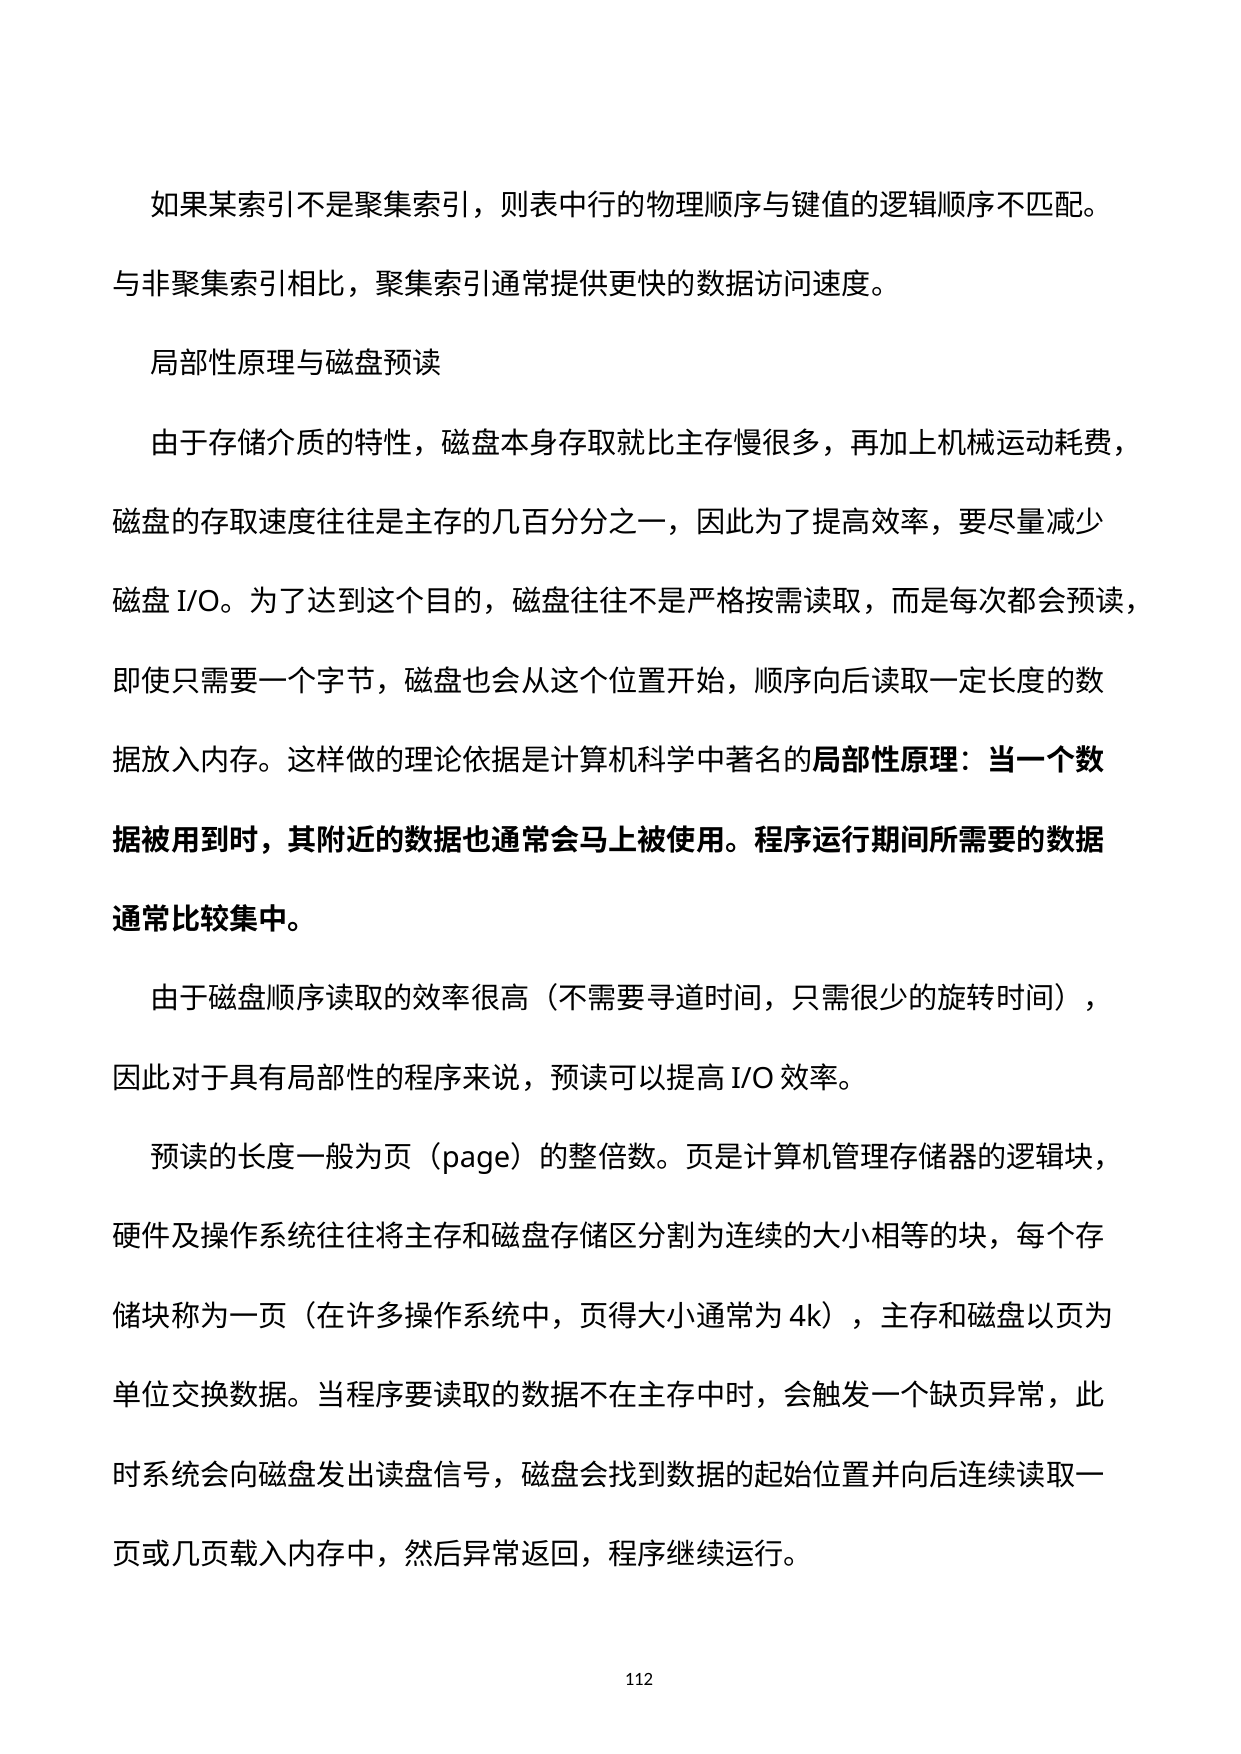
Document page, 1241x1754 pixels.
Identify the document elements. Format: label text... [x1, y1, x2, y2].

text 局部性原理与磁盘预读 [112, 321, 1128, 401]
text 预读的长度一般为页（page）的整倍数。页是计算机管理存储器的逻辑块，硬件及操作系统往往将主存和磁盘存储区分割为连续的大小相等的块，每个存储块称为一页（在许多操作系统中，页得大小通常为4k），主存和磁盘以页为单位交换数据。当程序要读取的数据不在主存中时，会触发一个缺页异常，此时系统会向磁盘发出读盘信号，磁盘会找到数据的起始位置并向后连续读取一页或几页载入内存中，然后异常返回，程序继续运行。 [112, 1115, 1128, 1591]
text 由于存储介质的特性，磁盘本身存取就比主存慢很多，再加上机械运动耗费，磁盘的存取速度往往是主存的几百分分之一，因此为了提高效率，要尽量减少磁盘I/O。为了达到这个目的，磁盘往往不是严格按需读取，而是每次都会预读，即使只需要一个字节，磁盘也会从这个位置开始，顺序向后读取一定长度的数据放入内存。这样做的理论依据是计算机科学中著名的局部性原理：当一个数据被用到时，其附近的数据也通常会马上被使用。程序运行期间所需要的数据通常比较集中。 [112, 401, 1128, 956]
text 由于磁盘顺序读取的效率很高（不需要寻道时间，只需很少的旋转时间），因此对于具有局部性的程序来说，预读可以提高I/O效率。 [112, 956, 1128, 1115]
text 如果某索引不是聚集索引，则表中行的物理顺序与键值的逻辑顺序不匹配。与非聚集索引相比，聚集索引通常提供更快的数据访问速度。 [112, 163, 1128, 321]
